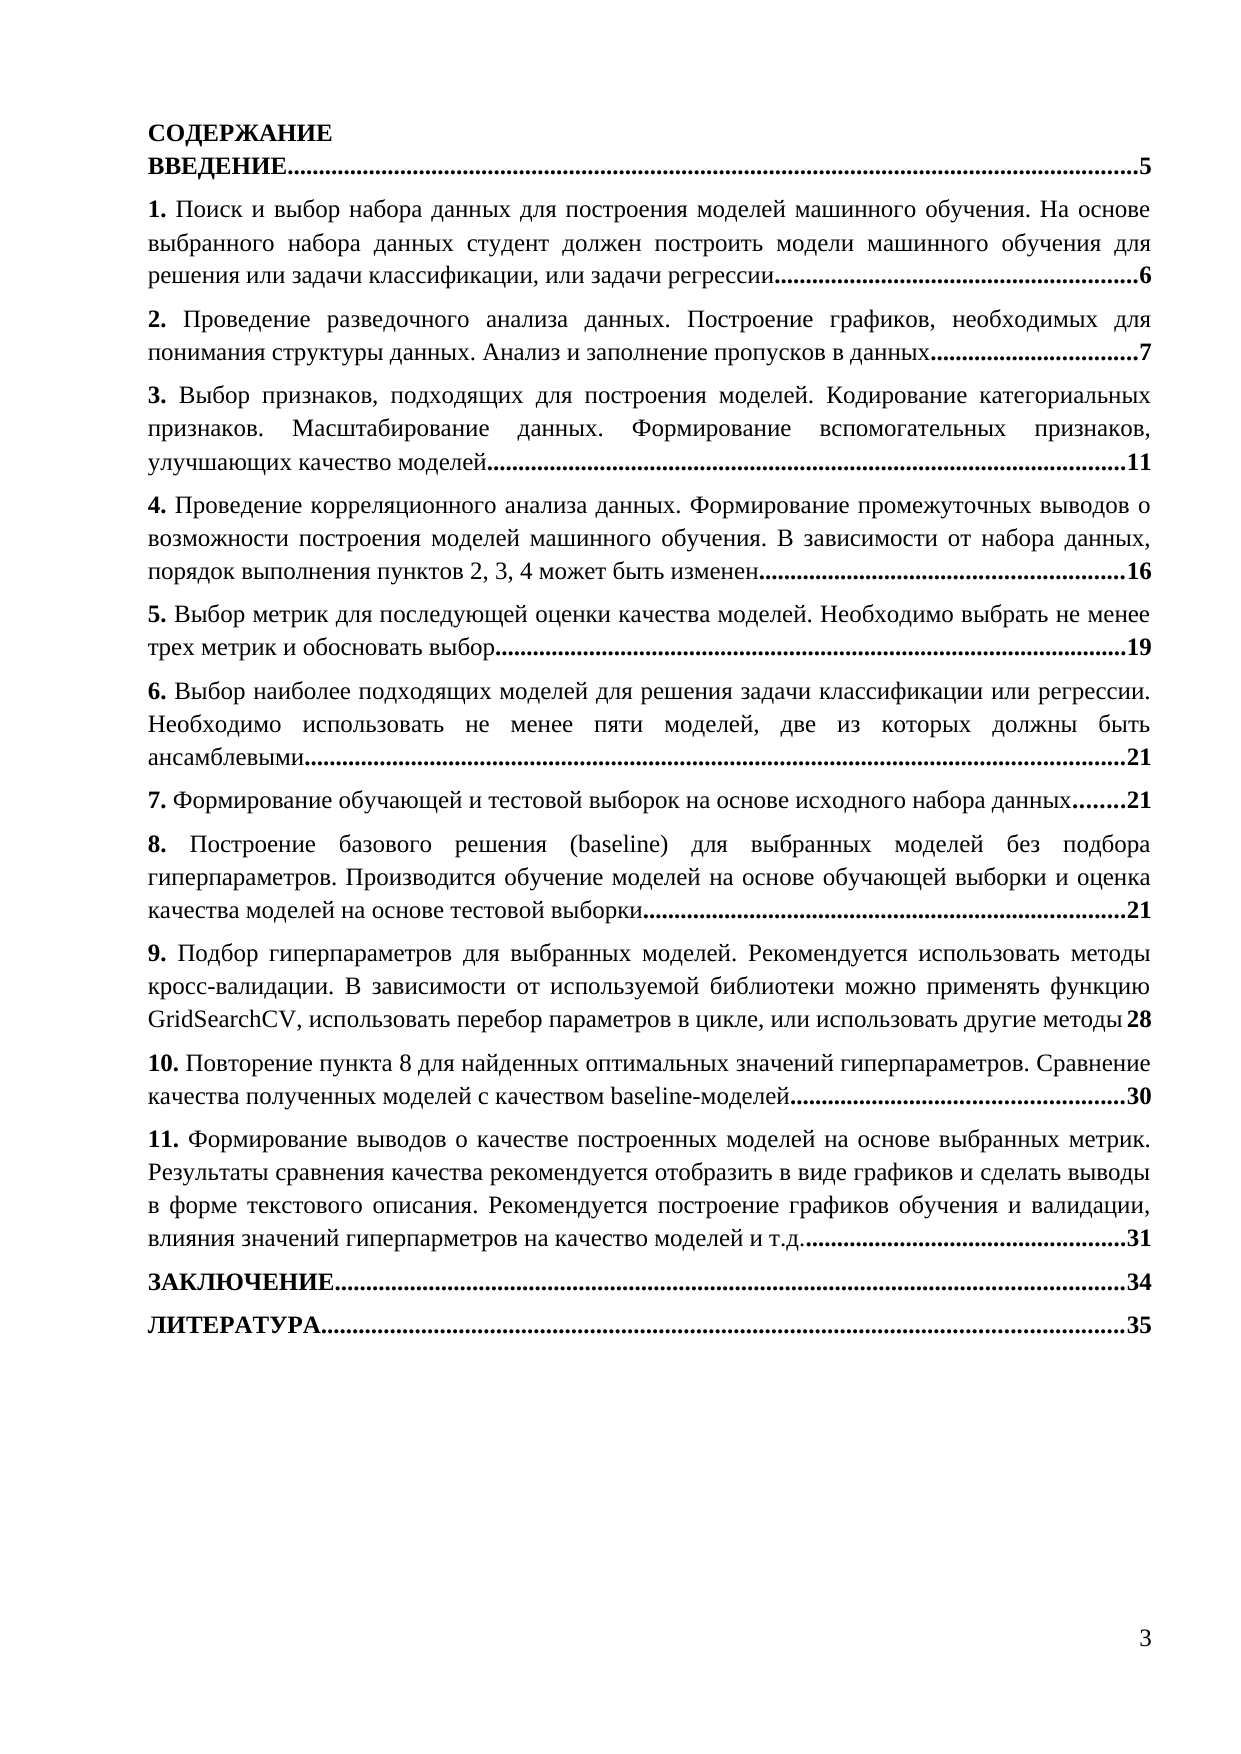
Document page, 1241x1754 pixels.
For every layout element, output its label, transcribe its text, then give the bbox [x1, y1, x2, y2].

list 3. Выбор признаков, подходящих для построения моделей. Кодирование категориальных признаков. Масштабирование данных. Формирование вспомогательных признаков, улучшающих качество моделей 11 [148, 381, 1152, 475]
list 6. Выбор наиболее подходящих моделей для решения задачи классификации или регрессии. Необходимо использовать не менее пяти моделей, две из которых должны быть ансамблевыми 21 [148, 676, 1152, 771]
list 8. Построение базового решения (baseline) для выбранных моделей без подбора гиперпараметров. Производится обучение моделей на основе обучающей выборки и оценка качества моделей на основе тестовой выборки 21 [148, 829, 1152, 924]
list 10. Повторение пункта 8 для найденных оптимальных значений гиперпараметров. Сравнение качества полученных моделей с качеством baseline-моделей 30 [148, 1048, 1152, 1109]
list 9. Подбор гиперпараметров для выбранных моделей. Рекомендуется использовать методы кросс-валидации. В зависимости от используемой библиотеки можно применять функцию GridSearchCV, использовать перебор параметров в цикле, или использовать другие методы 28 [148, 938, 1152, 1033]
list ЛИТЕРАТУРА 35 [148, 1310, 1152, 1339]
list ВВЕДЕНИЕ 5 [148, 151, 1152, 180]
list 7. Формирование обучающей и тестовой выборок на основе исходного набора данных 21 [148, 785, 1152, 814]
list 1. Поиск и выбор набора данных для построения моделей машинного обучения. На основе выбранного набора данных студент должен построить модели машинного обучения для решения или задачи классификации, или задачи регрессии 6 [148, 194, 1152, 289]
list 5. Выбор метрик для последующей оценки качества моделей. Необходимо выбрать не менее трех метрик и обосновать выбор 19 [148, 599, 1152, 661]
list 4. Проведение корреляционного анализа данных. Формирование промежуточных выводов о возможности построения моделей машинного обучения. В зависимости от набора данных, порядок выполнения пунктов 2, 3, 4 может быть изменен 16 [148, 490, 1152, 585]
list 11. Формирование выводов о качестве построенных моделей на основе выбранных метрик. Результаты сравнения качества рекомендуется отобразить в виде графиков и сделать выводы в форме текстового описания. Рекомендуется построение графиков обучения и валидации, влияния значений гиперпарметров на качество моделей и т.д. 31 [148, 1124, 1152, 1252]
list ЗАКЛЮЧЕНИЕ 34 [148, 1267, 1152, 1296]
text СОДЕРЖАНИЕ [148, 118, 1152, 147]
list 2. Проведение разведочного анализа данных. Построение графиков, необходимых для понимания структуры данных. Анализ и заполнение пропусков в данных 7 [148, 304, 1152, 366]
